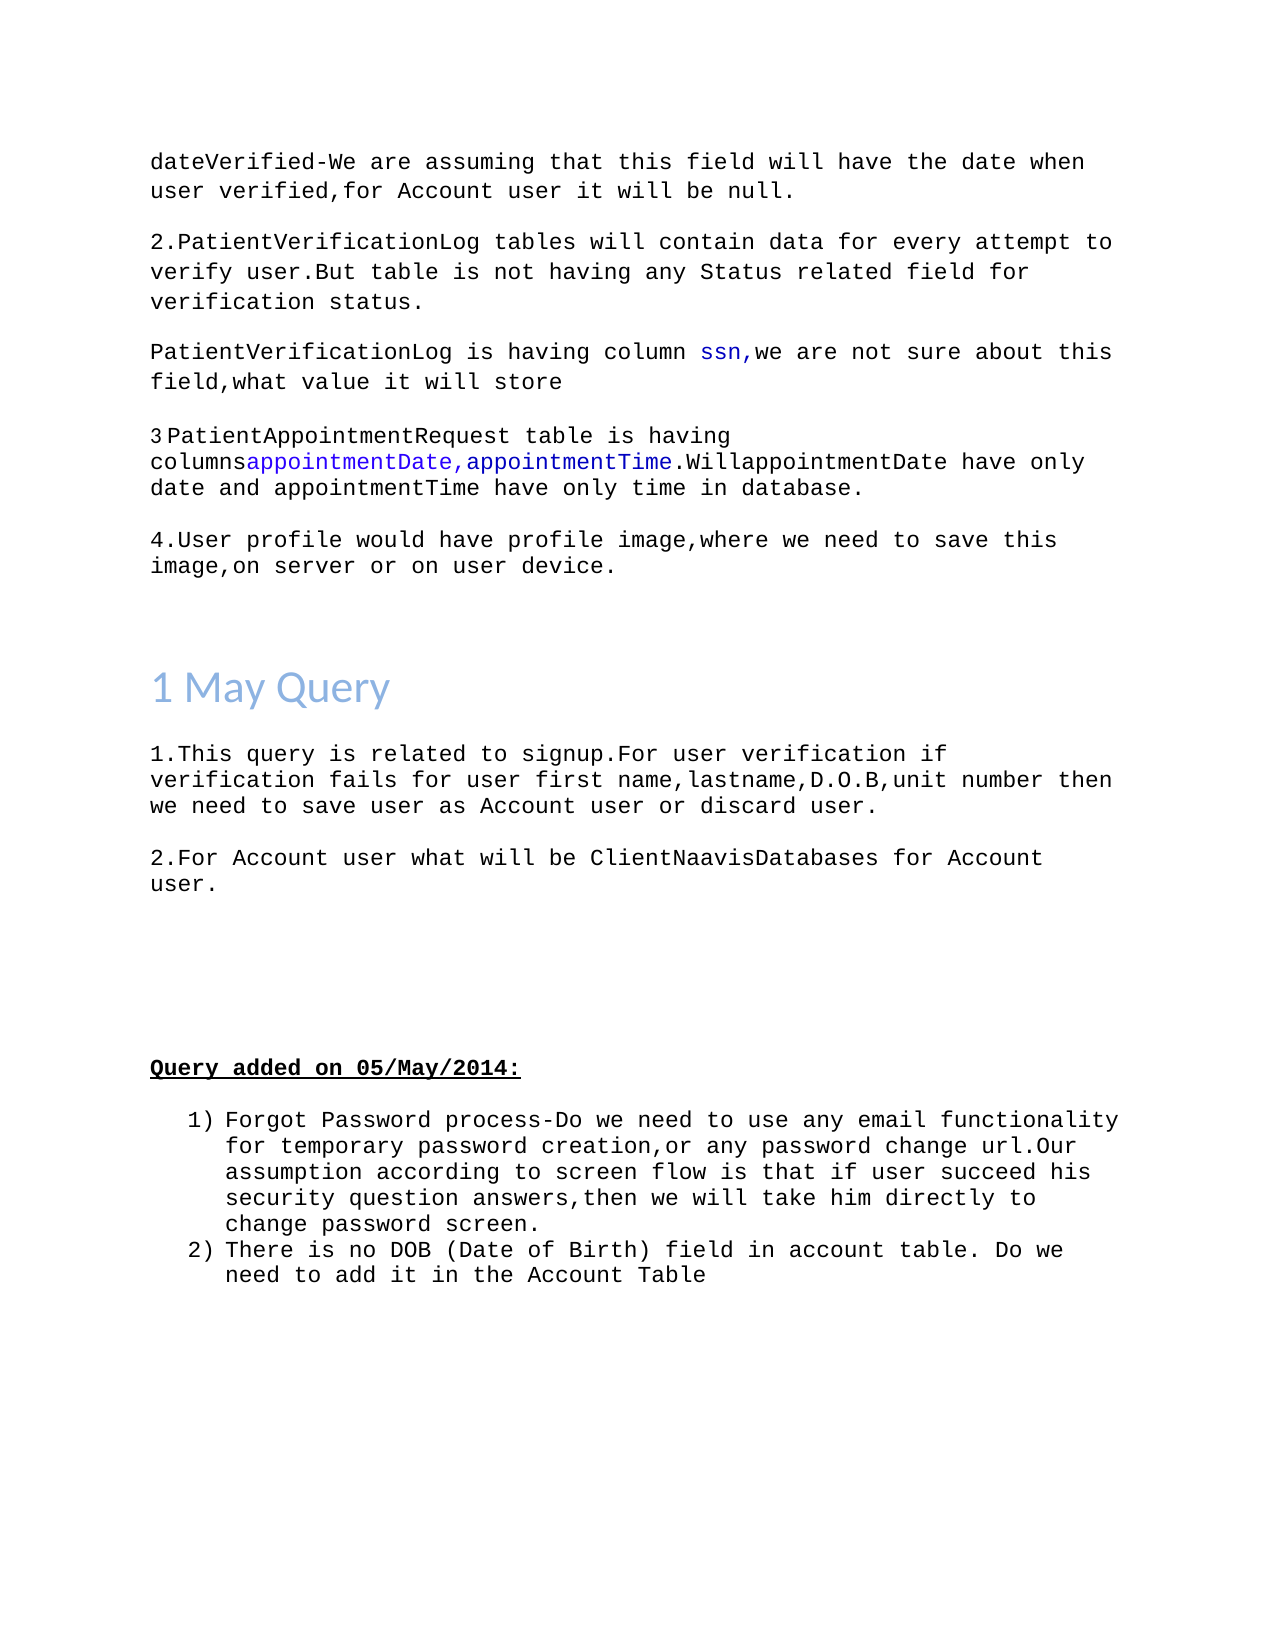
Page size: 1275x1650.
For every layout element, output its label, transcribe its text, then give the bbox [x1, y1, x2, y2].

text 1 May Query [150, 658, 1125, 714]
text 4.User profile would have profile image,where we need to save this image,on server or on user device. [150, 528, 1125, 580]
text 2.For Account user what will be ClientNaavisDatabases for Account user. [150, 847, 1125, 898]
text 2.PatientVerificationLog tables will contain data for every attempt to verify user.But table is not having any Status related field for verification status. [150, 230, 1125, 316]
text Query added on 05/May/2014: [150, 1056, 1125, 1082]
text 3 PatientAppointmentRequest table is having columnsappointmentDate,appointmentTime.WillappointmentDate have only date and appointmentTime have only time in database. [150, 421, 1125, 502]
text 1.This query is related to signup.For user verification if verification fails for user first name,lastname,D.O.B,unit number then we need to save user as Account user or discard user. [150, 743, 1125, 821]
list There is no DOB (Date of Birth) field in account table. Do we need to add it in the Account Table [187, 1238, 1125, 1290]
list Forgot Password process-Do we need to use any email functionality for temporary password creation,or any password change url.Our assumption according to screen flow is that if user succeed his security question answers,then we will take him directly to change password screen. [187, 1108, 1125, 1238]
text PatientVerificationLog is having column ssn,we are not sure about this field,what value it will store [150, 341, 1125, 396]
text dateVerified-We are assuming that this field will have the date when user verified,for Account user it will be null. [150, 150, 1125, 206]
